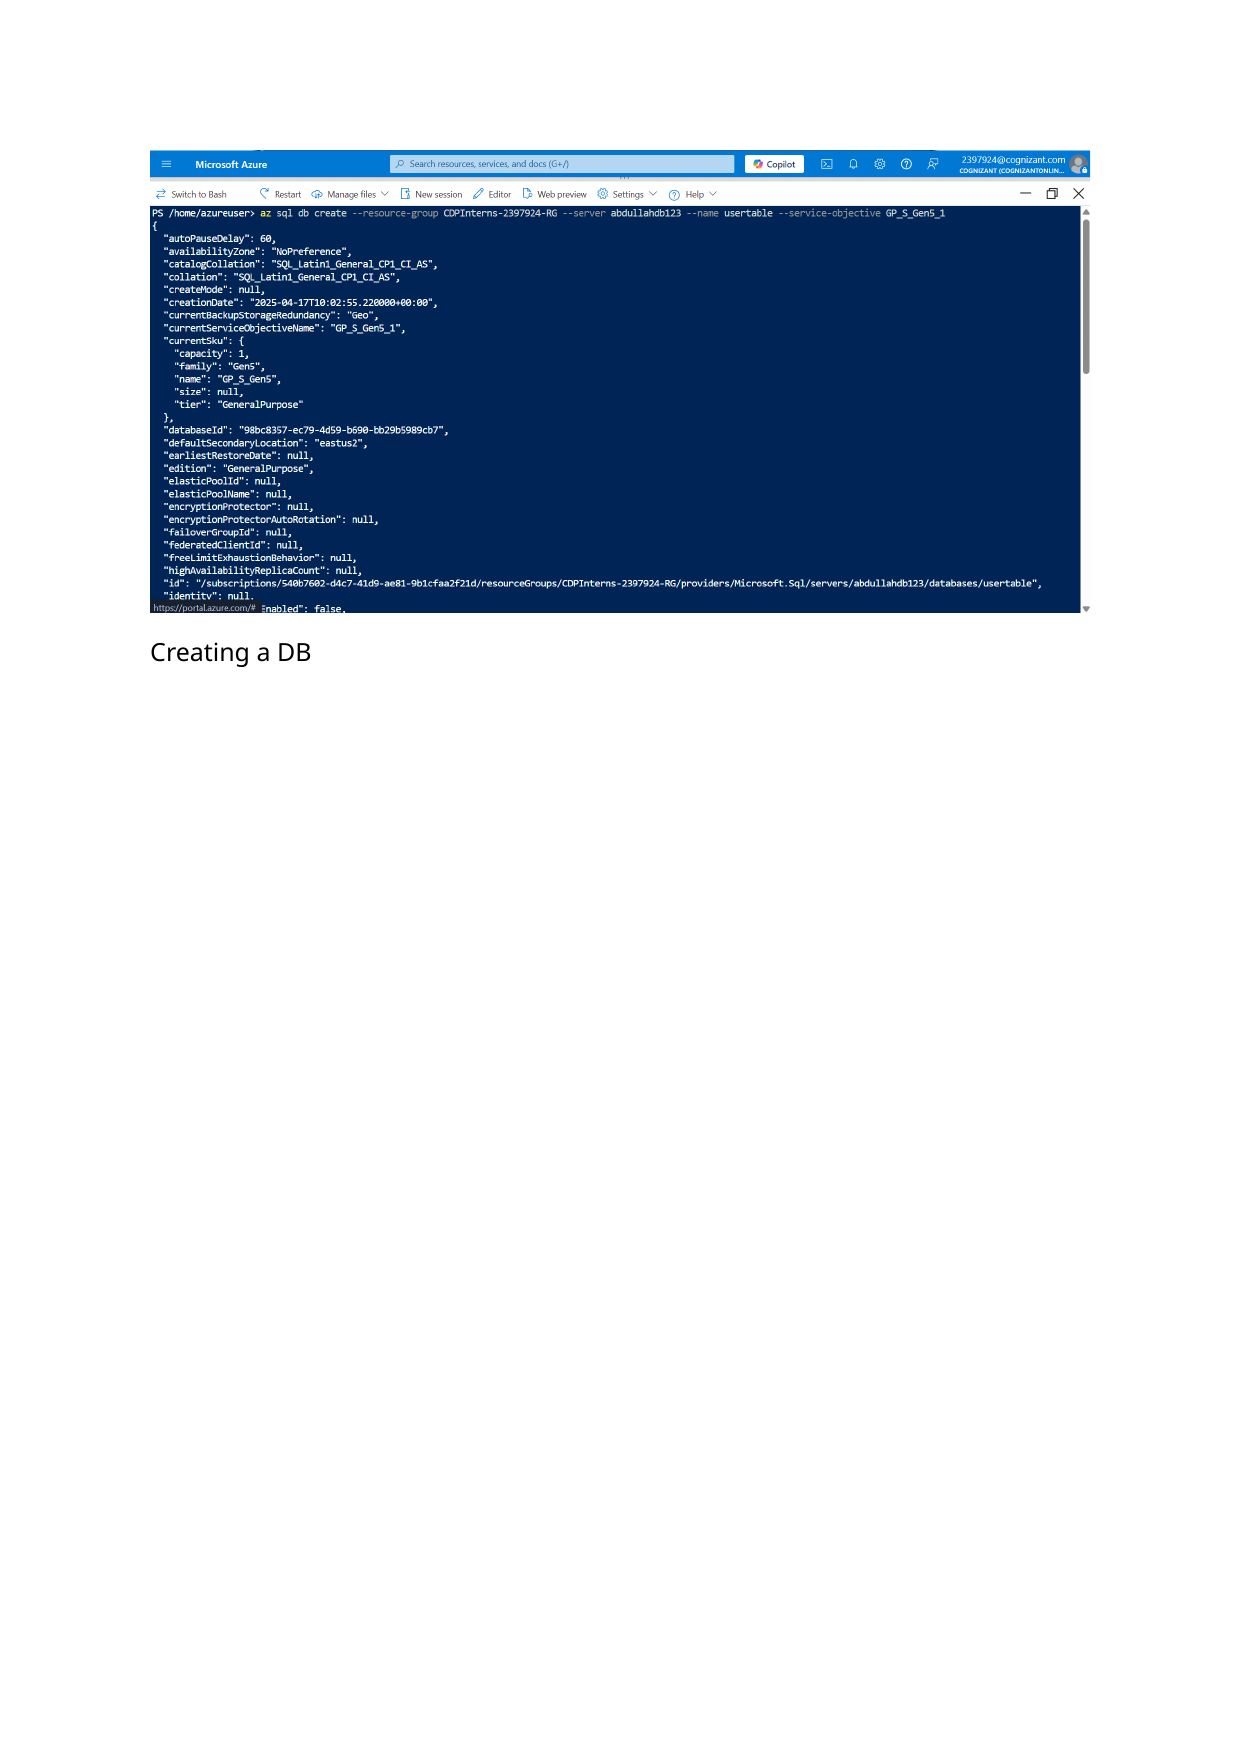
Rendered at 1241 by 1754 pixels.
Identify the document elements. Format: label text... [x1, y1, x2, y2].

text Creating a DB [150, 635, 1090, 669]
picture [150, 150, 1091, 613]
